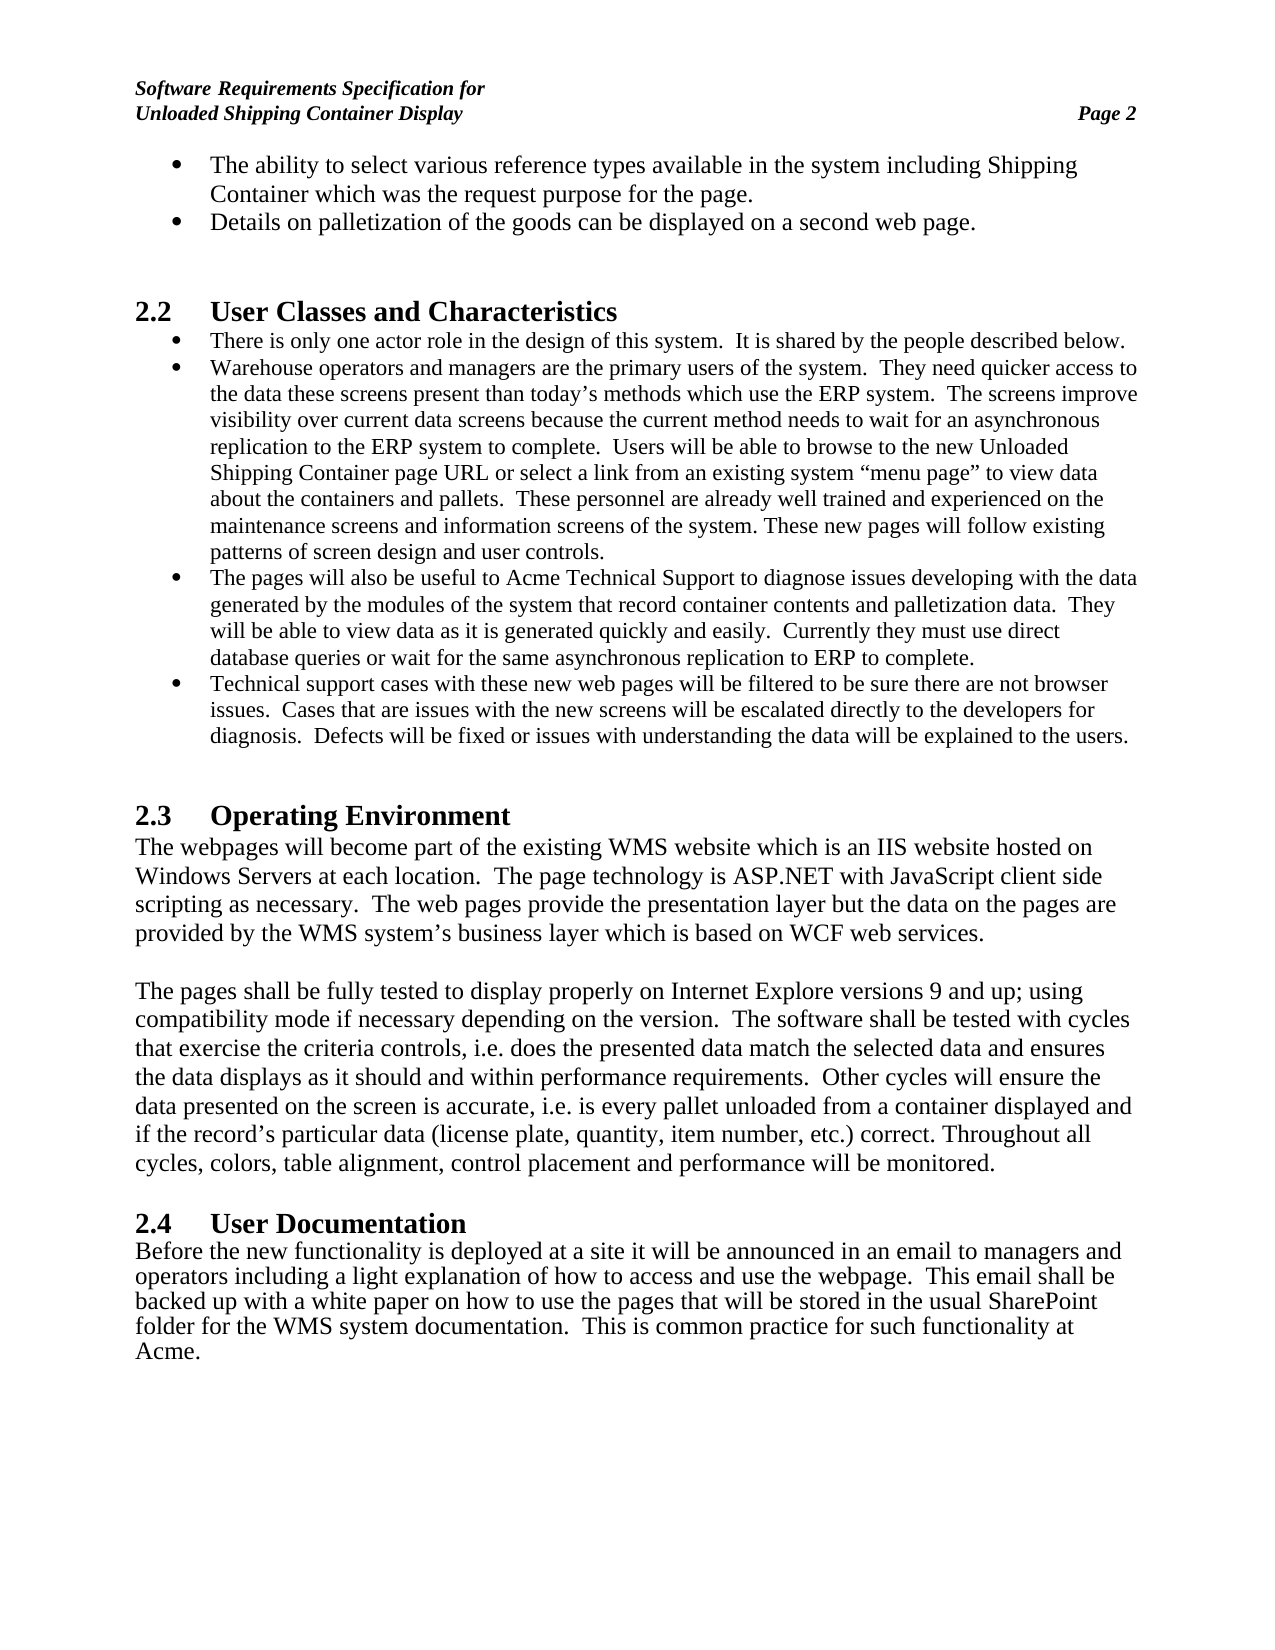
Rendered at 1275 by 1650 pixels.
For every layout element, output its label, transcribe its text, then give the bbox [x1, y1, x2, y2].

list The pages will also be useful to Acme Technical Support to diagnose issues developing with the data generated by the modules of the system that record container contents and palletization data. They will be able to view data as it is generated quickly and easily. Currently they must use direct database queries or wait for the same asynchronous replication to ERP to complete. [172, 564, 1140, 670]
list There is only one actor role in the design of this system. It is shared by the people described below. [172, 327, 1140, 354]
text Before the new functionality is deployed at a site it will be announced in an email to managers and operators including a light explanation of how to access and use the webpage. This email shall be backed up with a white paper on how to use the pages that will be stored in the usual SharePoint folder for the WMS system documentation. This is common practice for such functionality at Acme. [135, 1239, 1140, 1364]
text The pages shall be fully tested to display properly on Internet Explore versions 9 and up; using compatibility mode if necessary depending on the version. The software shall be tested with cycles that exercise the criteria controls, i.e. does the presented data match the selected data and ensures the data displays as it should and within performance requirements. Other cycles will ensure the data presented on the screen is accurate, i.e. is every pallet unloaded from a container displayed and if the record’s particular data (license plate, quantity, item number, etc.) correct. Throughout all cycles, colors, table alignment, control placement and performance will be monitored. [135, 976, 1140, 1177]
text The webpages will become part of the existing WMS website which is an IIS website hosted on Windows Servers at each location. The page technology is ASP.NET with JavaScript client side scripting as necessary. The web pages provide the presentation layer but the data on the pages are provided by the WMS system’s business layer which is based on WCF web services. [135, 832, 1140, 947]
subtitle User Classes and Characteristics [135, 294, 1140, 327]
list The ability to select various reference types available in the system including Shipping Container which was the request purpose for the page. [172, 150, 1140, 207]
list Warehouse operators and managers are the primary users of the system. They need quicker access to the data these screens present than today’s methods which use the ERP system. The screens improve visibility over current data screens because the current method needs to wait for an asynchronous replication to the ERP system to complete. Users will be able to browse to the new Unloaded Shipping Container page URL or select a link from an existing system “menu page” to view data about the containers and pallets. These personnel are already well trained and experienced on the maintenance screens and information screens of the system. These new pages will follow existing patterns of screen design and user controls. [172, 354, 1140, 564]
subtitle User Documentation [135, 1206, 1140, 1239]
list Details on palletization of the goods can be displayed on a second web page. [172, 207, 1140, 236]
subtitle Operating Environment [135, 798, 1140, 832]
list Technical support cases with these new web pages will be filtered to be sure there are not browser issues. Cases that are issues with the new screens will be escalated directly to the developers for diagnosis. Defects will be fixed or issues with understanding the data will be explained to the users. [172, 670, 1140, 749]
